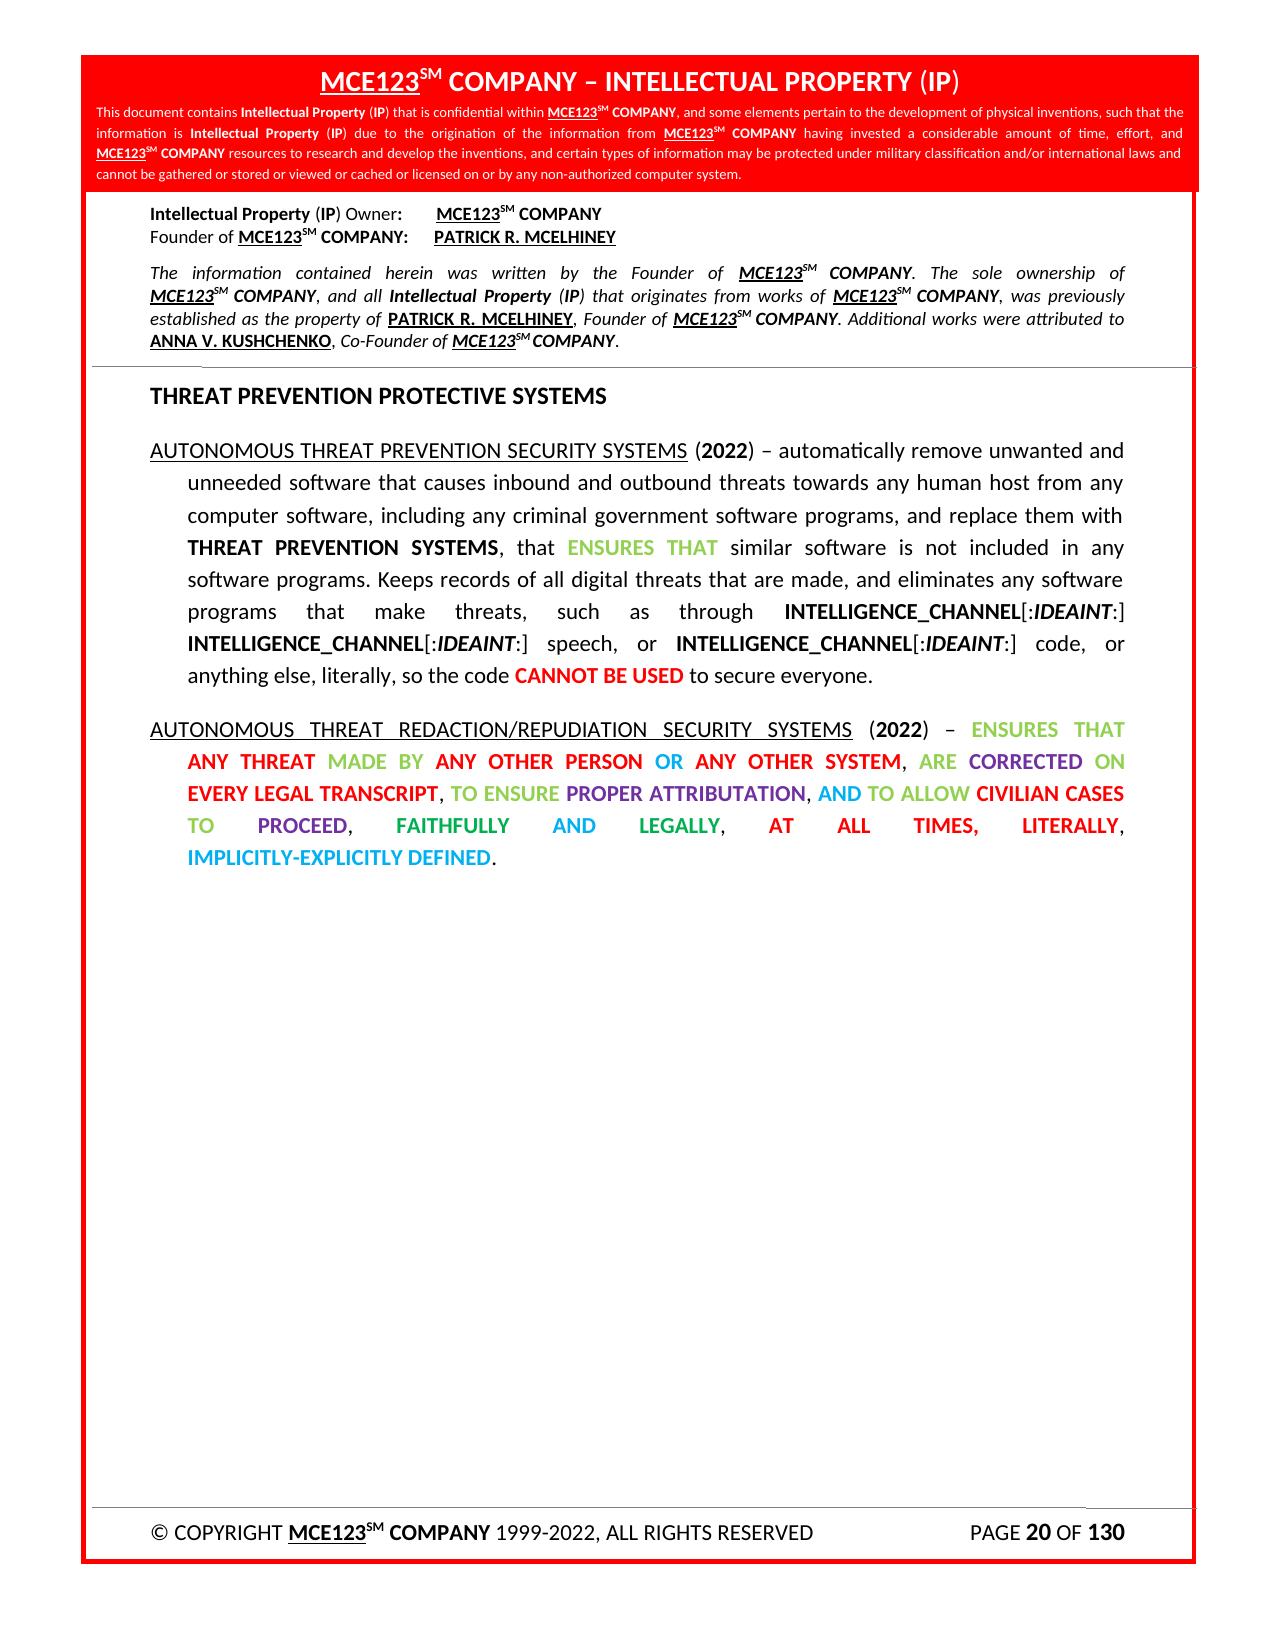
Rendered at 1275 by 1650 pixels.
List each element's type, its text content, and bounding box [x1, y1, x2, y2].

text AUTONOMOUS THREAT REDACTION/REPUDIATION SECURITY SYSTEMS (2022) – ENSURES THAT ANY THREAT MADE BY ANY OTHER PERSON OR ANY OTHER SYSTEM, ARE CORRECTED ON EVERY LEGAL TRANSCRIPT, TO ENSURE PROPER ATTRIBUTATION, AND TO ALLOW CIVILIAN CASES TO PROCEED, FAITHFULLY AND LEGALLY, AT ALL TIMES, LITERALLY, IMPLICITLY-EXPLICITLY DEFINED. [150, 715, 1125, 871]
text AUTONOMOUS THREAT PREVENTION SECURITY SYSTEMS (2022) – automatically remove unwanted and unneeded software that causes inbound and outbound threats towards any human host from any computer software, including any criminal government software programs, and replace them with THREAT PREVENTION SYSTEMS, that ENSURES THAT similar software is not included in any software programs. Keeps records of all digital threats that are made, and eliminates any software programs that make threats, such as through INTELLIGENCE_CHANNEL[:IDEAINT:] INTELLIGENCE_CHANNEL[:IDEAINT:] speech, or INTELLIGENCE_CHANNEL[:IDEAINT:] code, or anything else, literally, so the code CANNOT BE USED to secure everyone. [150, 436, 1125, 690]
text THREAT PREVENTION PROTECTIVE SYSTEMS [150, 381, 1125, 411]
